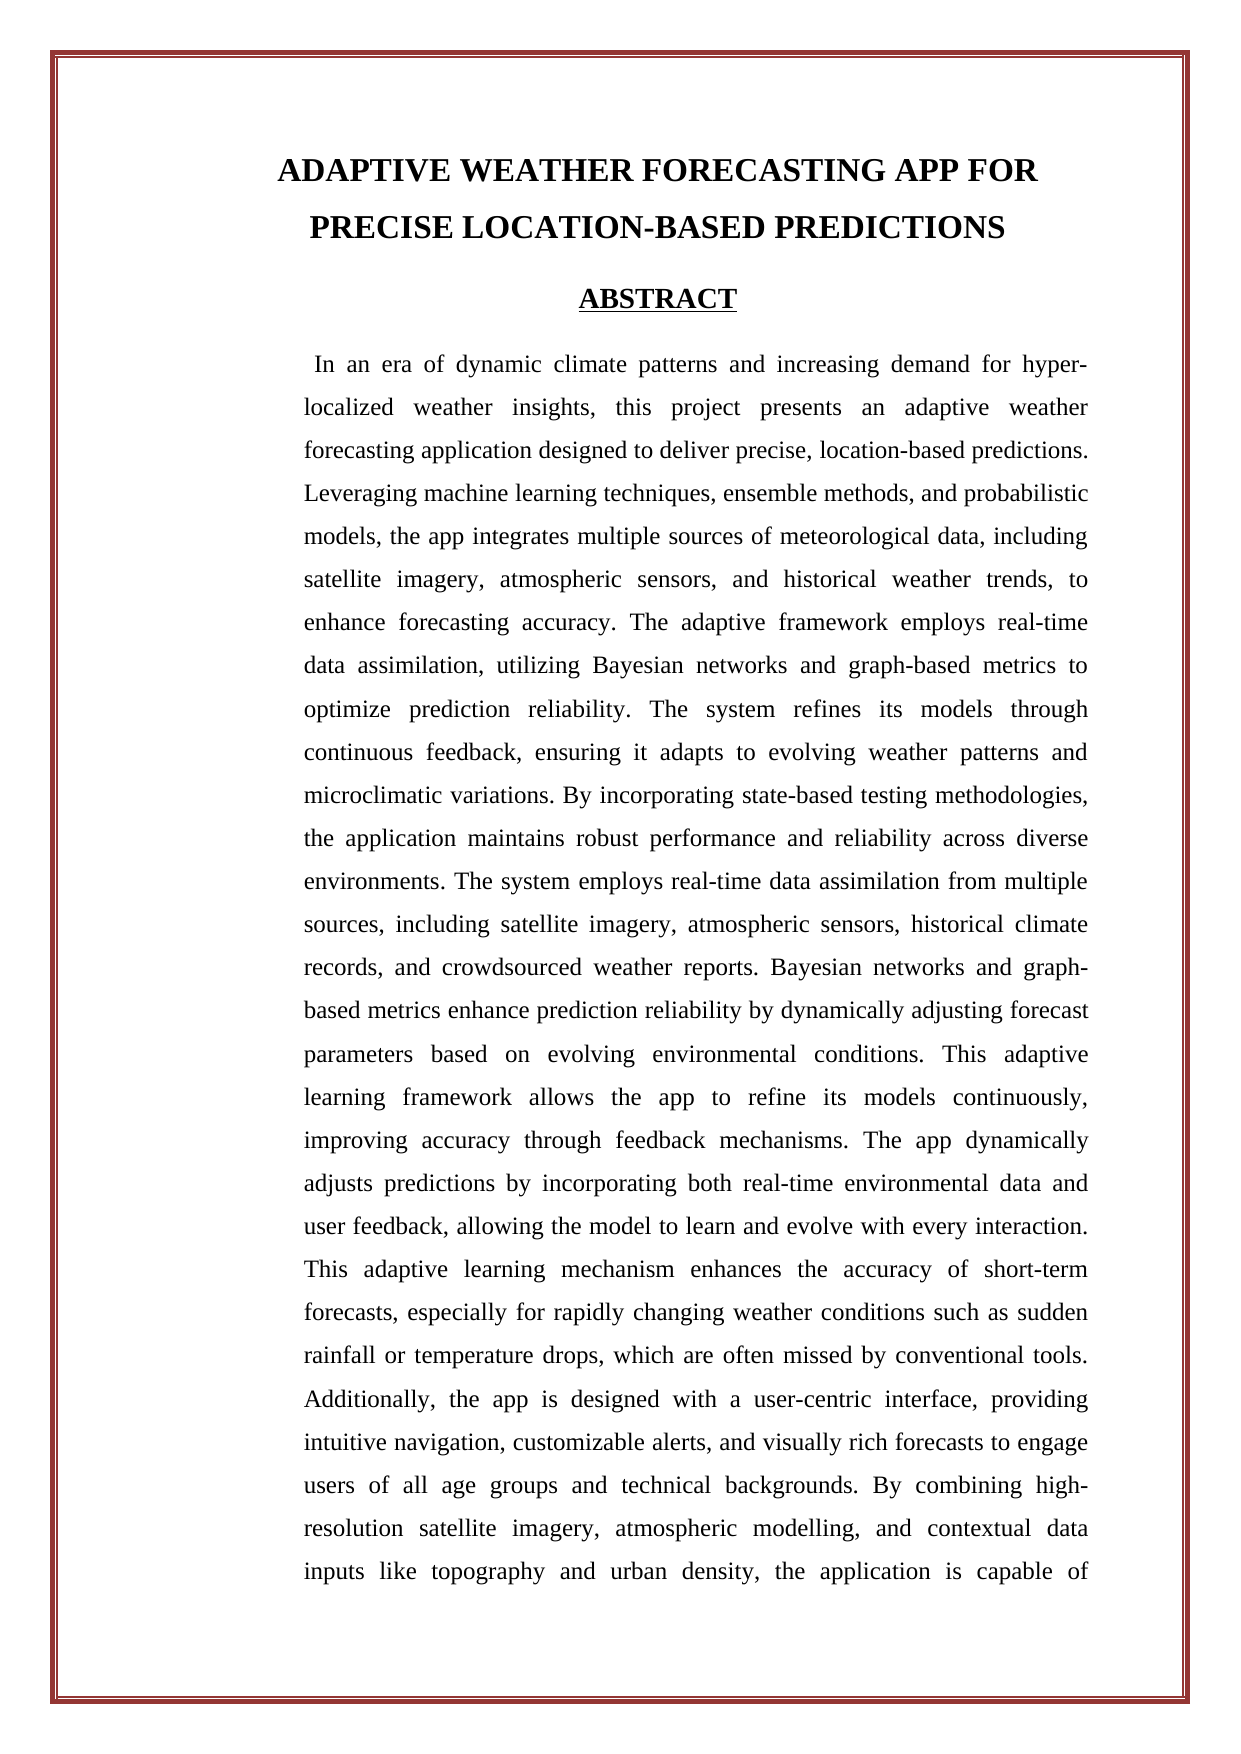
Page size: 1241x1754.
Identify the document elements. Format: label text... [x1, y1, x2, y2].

text ADAPTIVE WEATHER FORECASTING APP FOR PRECISE LOCATION-BASED PREDICTIONS [225, 150, 1090, 246]
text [302, 349, 1089, 1585]
text ABSTRACT [225, 282, 1090, 315]
